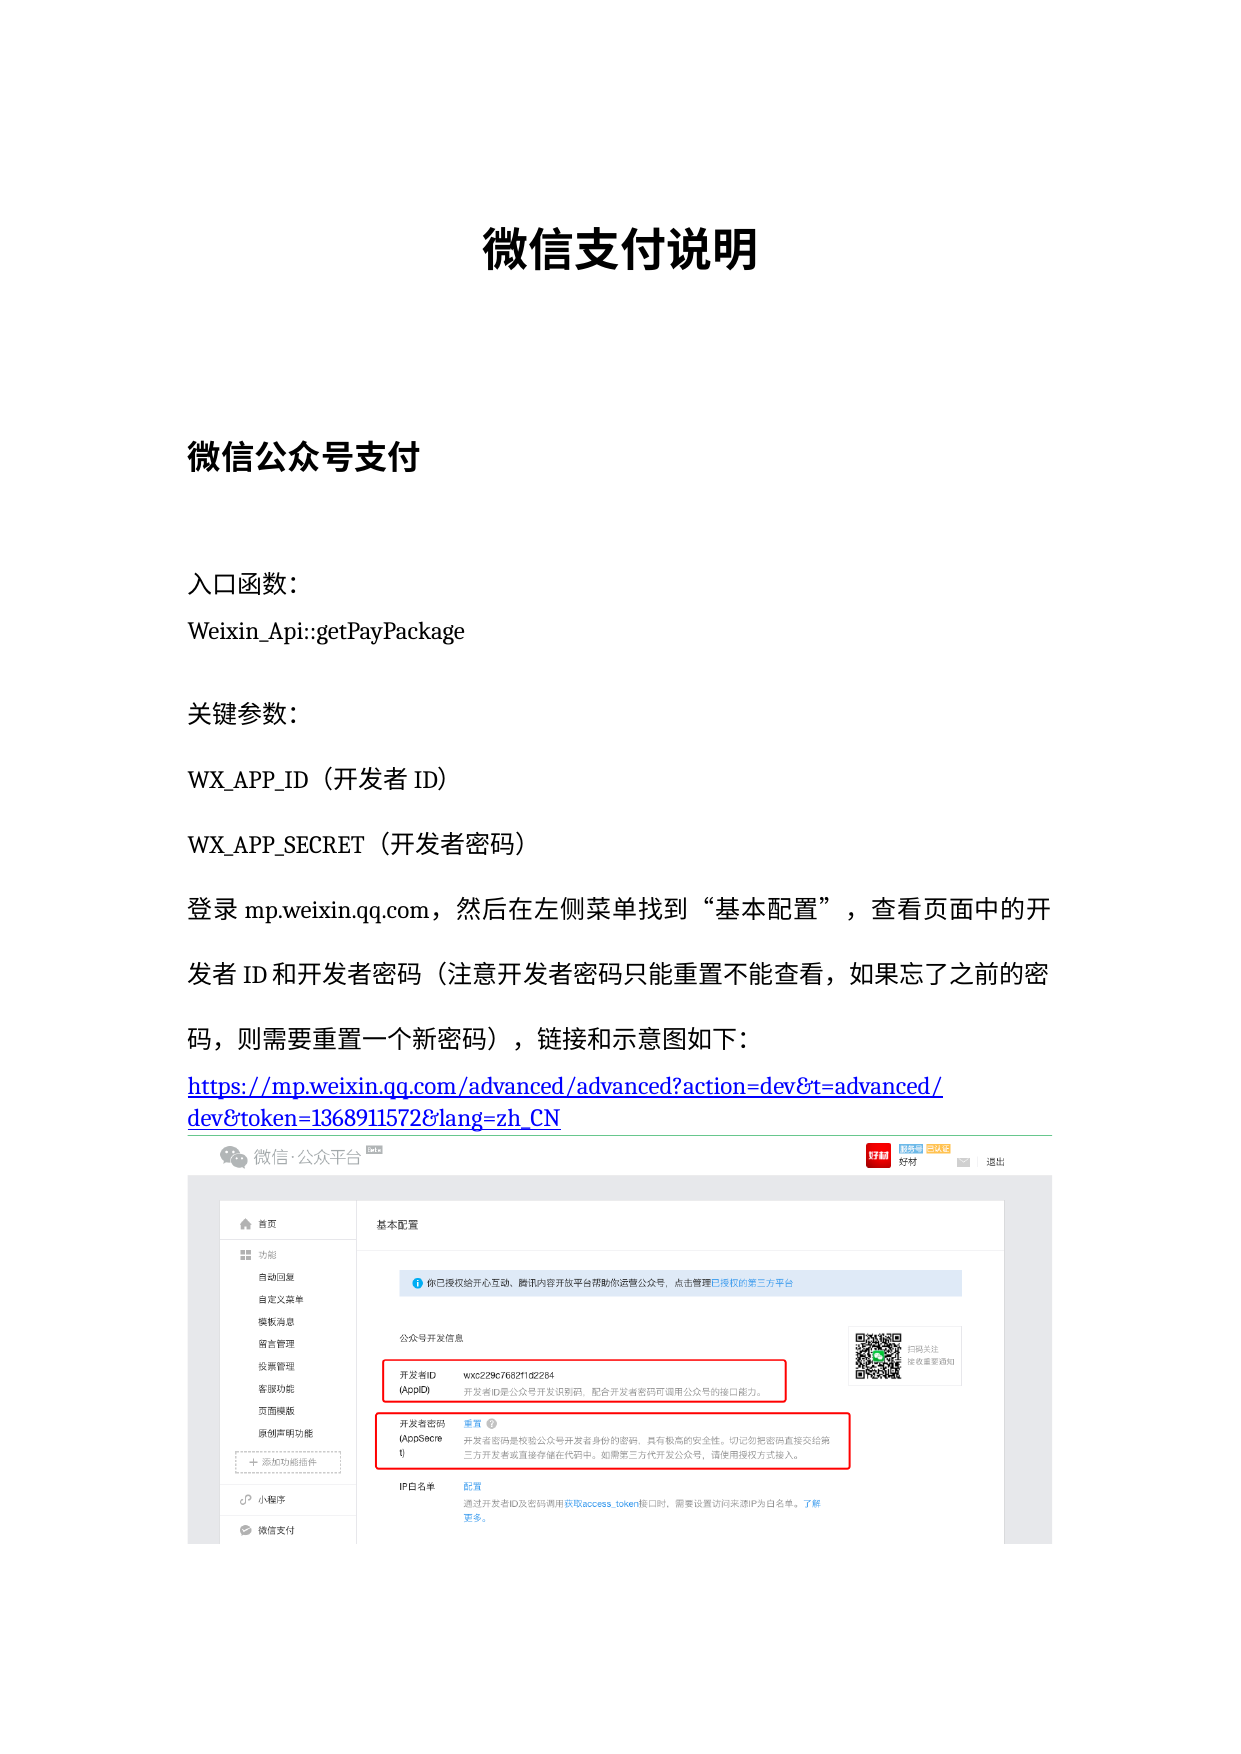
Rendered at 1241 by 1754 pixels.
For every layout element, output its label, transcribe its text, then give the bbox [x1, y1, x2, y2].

text WX_APP_ID（开发者ID） [187, 745, 1053, 810]
picture [187, 1135, 1053, 1544]
text 入口函数： [187, 550, 1053, 615]
text WX_APP_SECRET（开发者密码） [187, 810, 1053, 875]
text 关键参数： [187, 680, 1053, 745]
subtitle 微信公众号支付 [187, 423, 1053, 488]
text 登录mp.weixin.qq.com，然后在左侧菜单找到“基本配置”，查看页面中的开发者ID和开发者密码（注意开发者密码只能重置不能查看，如果忘了之前的密码，则需要重置一个新密码），链接和示意图如下： [187, 875, 1053, 1070]
subtitle 微信支付说明 [187, 197, 1053, 295]
text Weixin_Api::getPayPackage [187, 615, 1053, 647]
text https://mp.weixin.qq.com/advanced/advanced?action=dev&t=advanced/dev&token=1368911572&lang=zh_CN [187, 1070, 1053, 1135]
